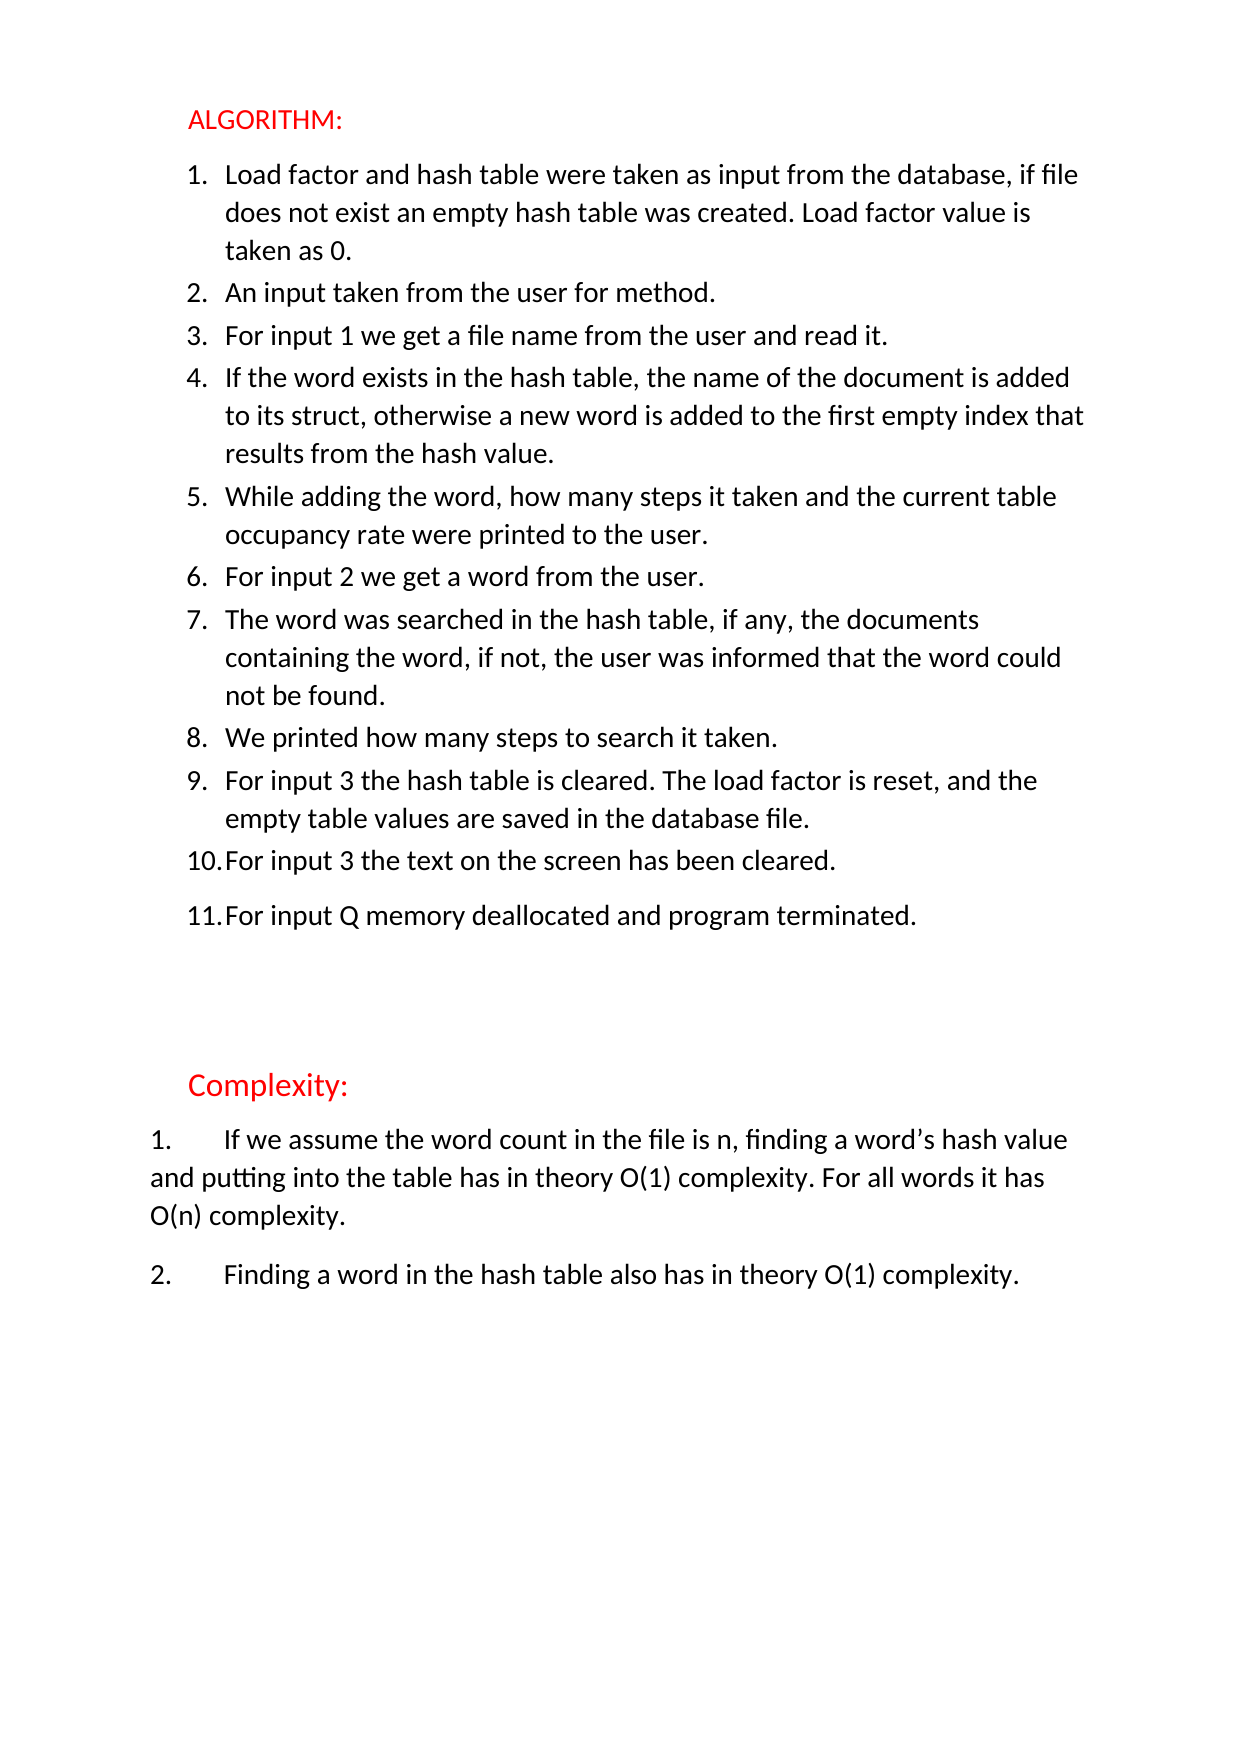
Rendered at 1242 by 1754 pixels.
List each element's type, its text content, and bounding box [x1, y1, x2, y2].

list The word was searched in the hash table, if any, the documents containing the word, if not, the user was informed that the word could not be found. [186, 601, 1094, 713]
list For input 3 the hash table is cleared. The load factor is reset, and the empty table values ​​are saved in the database file. [186, 762, 1094, 836]
text Complexity: [188, 1064, 1099, 1105]
list If the word exists in the hash table, the name of the document is added to its struct, otherwise a new word is added to the first empty index that results from the hash value. [186, 359, 1094, 471]
list An input taken from the user for method. [186, 274, 1094, 310]
list If we assume the word count in the file is n, finding a word’s hash value and putting into the table has in theory O(1) complexity. For all words it has O(n) complexity. [150, 1121, 1094, 1233]
list While adding the word, how many steps it taken and the current table occupancy rate were printed to the user. [186, 478, 1094, 552]
list Finding a word in the hash table also has in theory O(1) complexity. [150, 1256, 1094, 1291]
text ALGORITHM: [188, 101, 1099, 137]
list For input 1 we get a file name from the user and read it. [186, 317, 1094, 352]
list Load factor and hash table were taken as input from the database, if file does not exist an empty hash table was created. Load factor value is taken as 0. [186, 156, 1094, 267]
list For input 2 we get a word from the user. [186, 558, 1094, 594]
list For input Q memory deallocated and program terminated. [186, 897, 1094, 932]
list We printed how many steps to search it taken. [186, 719, 1094, 755]
list For input 3 the text on the screen has been cleared. [186, 842, 1094, 878]
